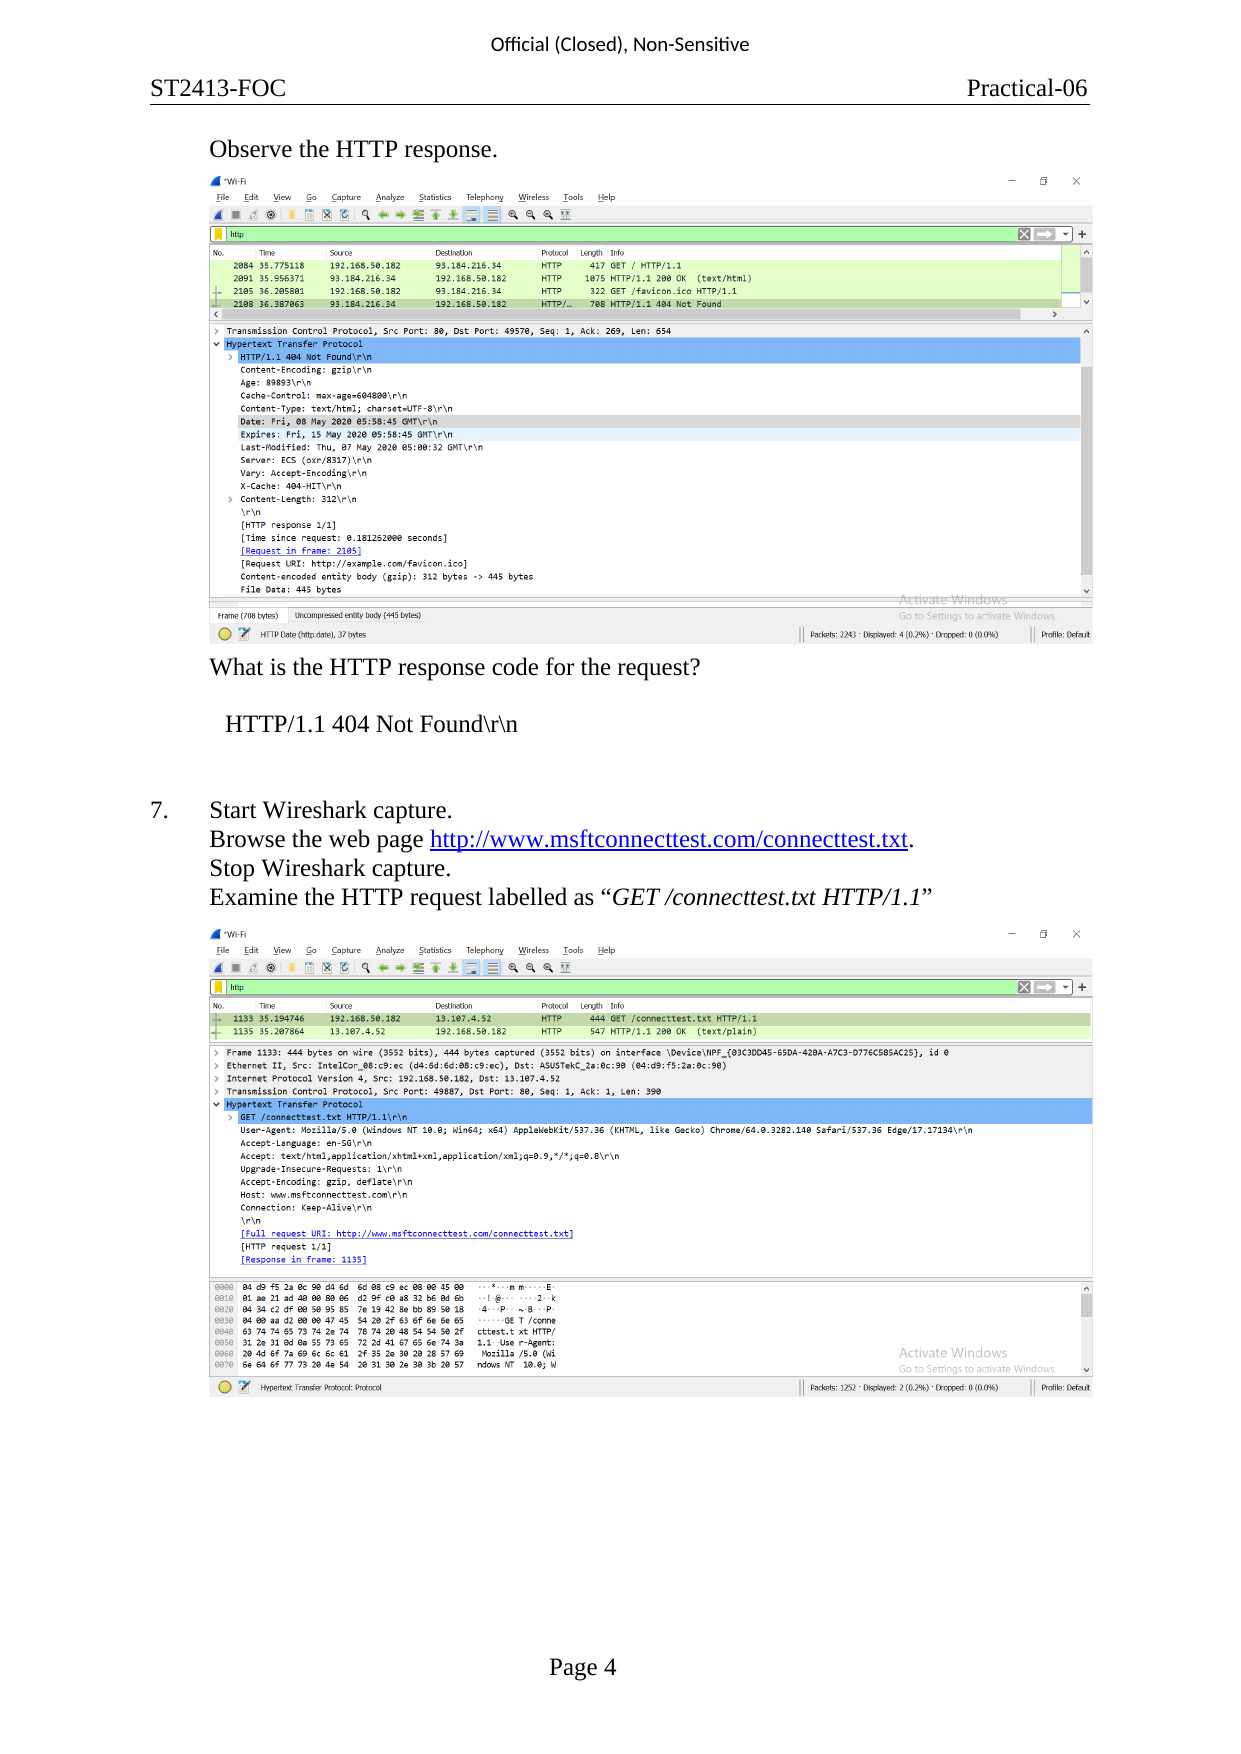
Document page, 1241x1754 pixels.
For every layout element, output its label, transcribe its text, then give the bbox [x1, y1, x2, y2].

text What is the HTTP response code for the request? [209, 652, 1094, 680]
picture [209, 173, 1093, 644]
text Observe the HTTP response. [209, 134, 1094, 163]
text HTTP/1.1 404 Not Found\r\n [150, 709, 1094, 738]
list Start Wireshark capture. Browse the web page http://www.msftconnecttest.com/connecttest.txt. Stop Wireshark capture. Examine the HTTP request labelled as “GET /connecttest.txt HTTP/1.1” [150, 795, 1094, 910]
picture [209, 927, 1093, 1397]
